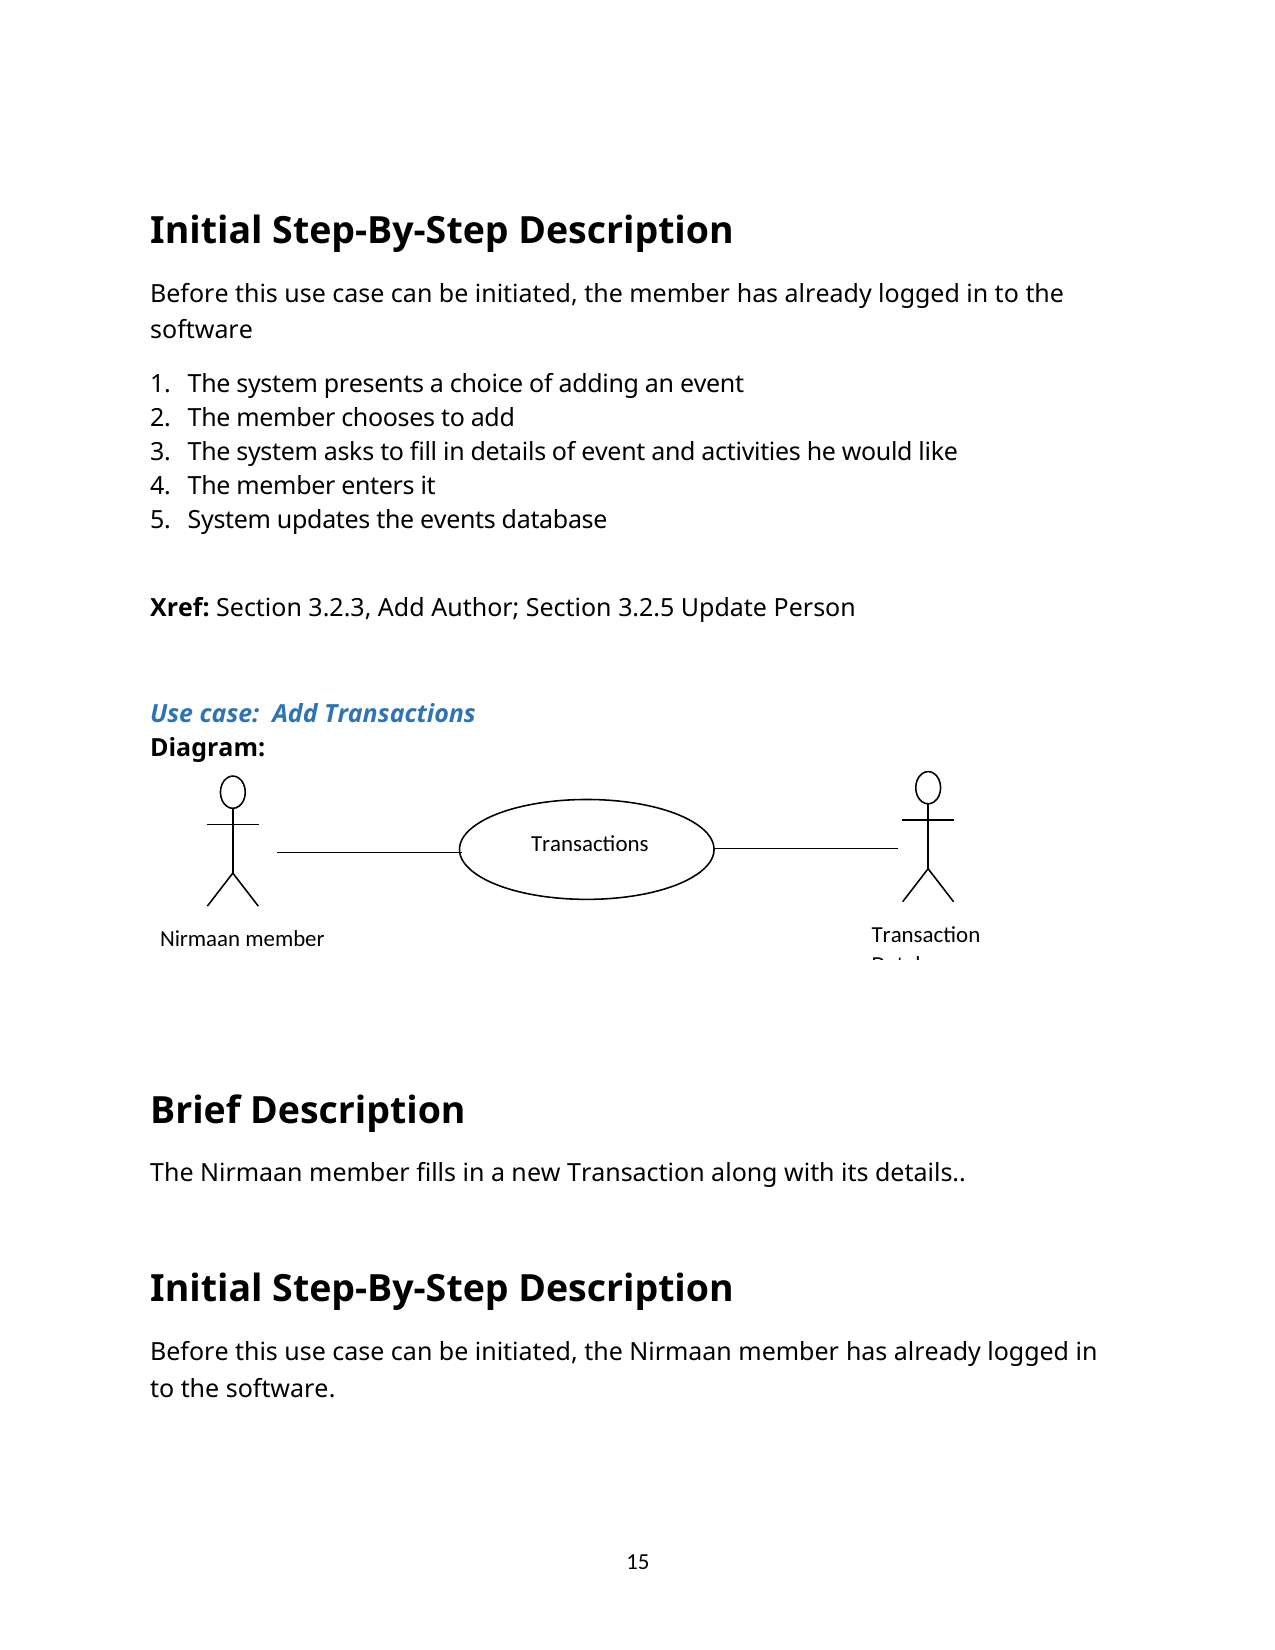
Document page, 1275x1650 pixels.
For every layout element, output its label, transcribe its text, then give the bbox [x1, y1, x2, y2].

text Brief Description [150, 1083, 1125, 1134]
list The member chooses to add [150, 399, 1125, 433]
text Xref: Section 3.2.3, Add Author; Section 3.2.5 Update Person [150, 589, 1125, 623]
text The Nirmaan member fills in a new Transaction along with its details.. [150, 1155, 1125, 1189]
text Initial Step-By-Step Description [150, 203, 1125, 254]
text Before this use case can be initiated, the Nirmaan member has already logged in to the software. [150, 1333, 1125, 1404]
list The member enters it [150, 468, 1125, 502]
text Before this use case can be initiated, the member has already logged in to the software [150, 275, 1125, 346]
text Initial Step-By-Step Description [150, 1262, 1125, 1313]
list System updates the events database [150, 502, 1125, 536]
list The system presents a choice of adding an event [150, 365, 1125, 399]
text Diagram: [150, 730, 1125, 764]
list The system asks to fill in details of event and activities he would like [150, 433, 1125, 468]
subtitle Use case: Add Transactions [150, 696, 1125, 730]
